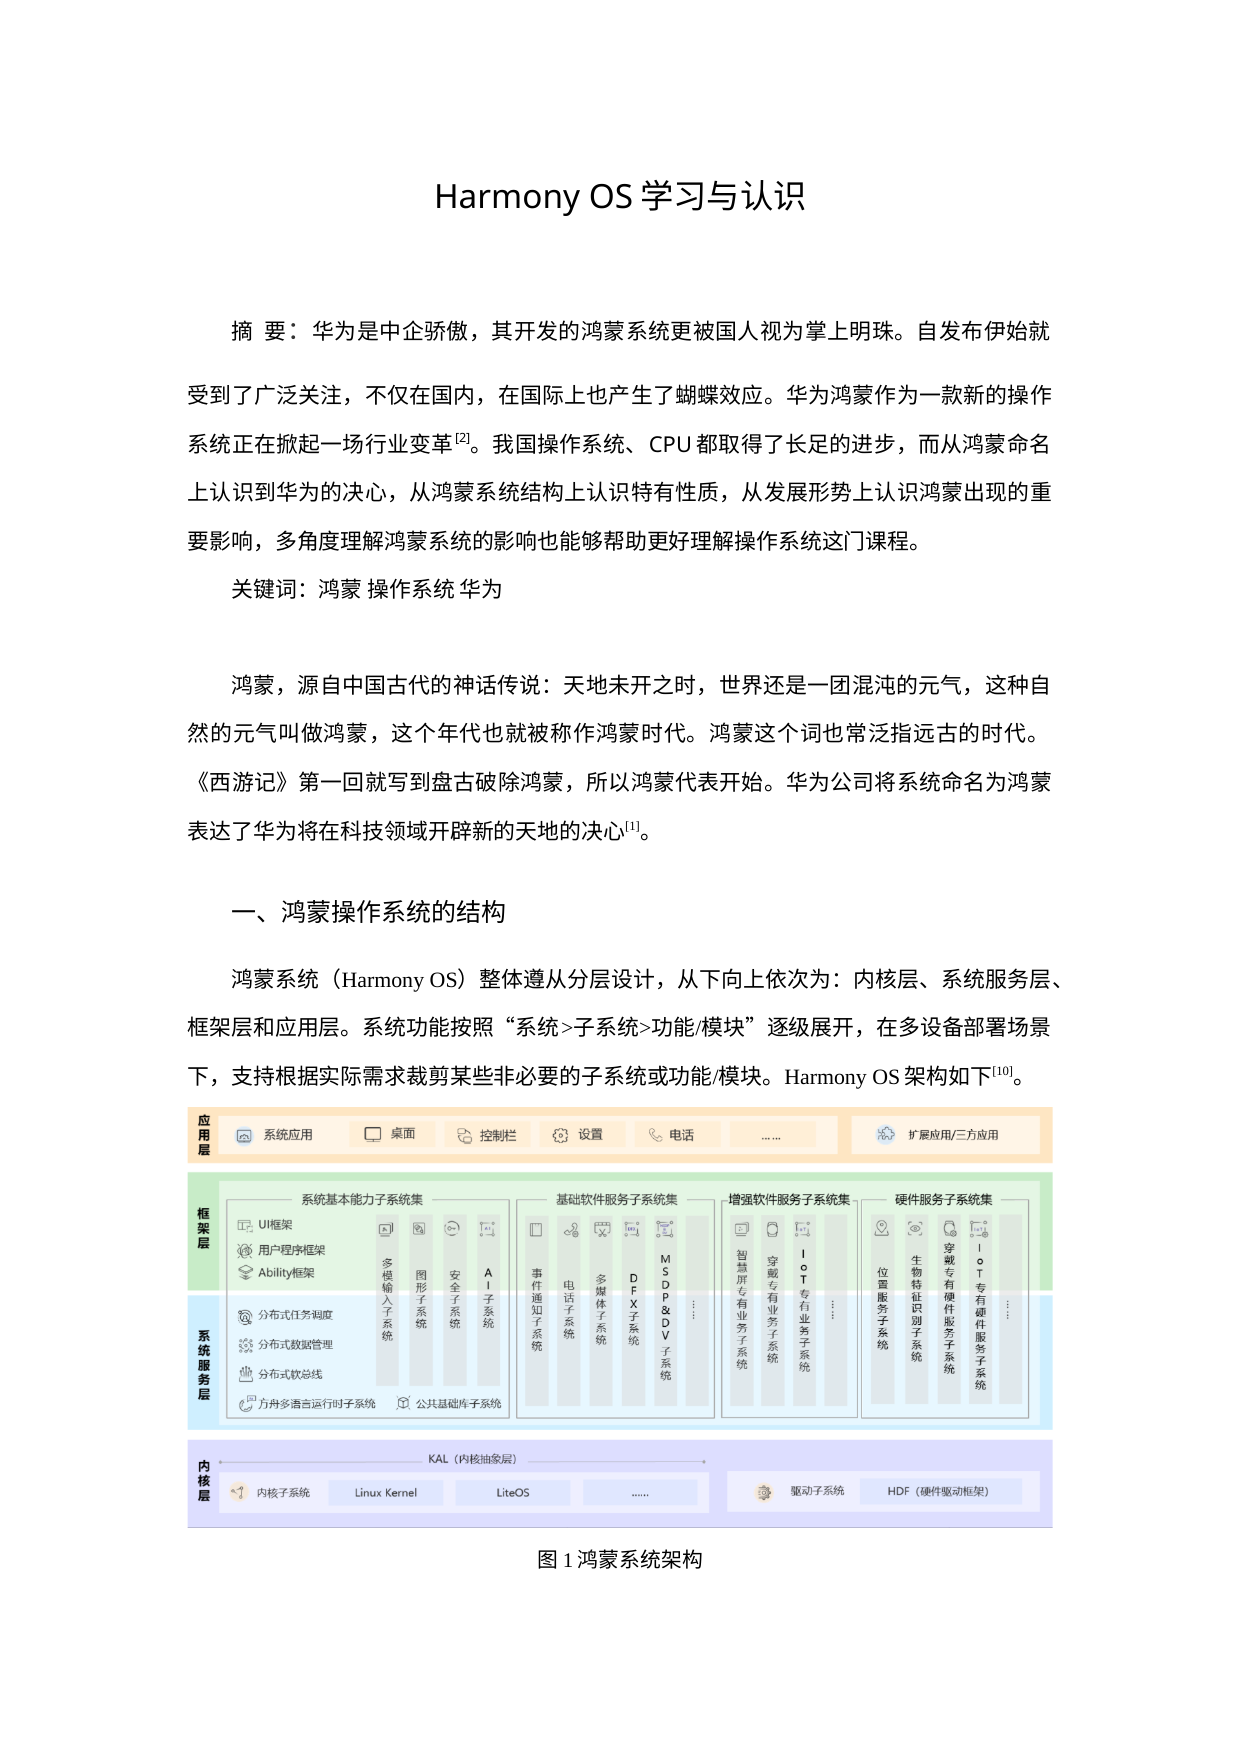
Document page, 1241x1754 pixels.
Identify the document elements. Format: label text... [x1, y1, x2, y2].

list 一、鸿蒙操作系统的结构 [231, 878, 1053, 943]
title Harmony OS学习与认识 [187, 162, 1053, 227]
picture [187, 1107, 1053, 1528]
text 关键词：鸿蒙 操作系统 华为 [187, 572, 1053, 604]
text 鸿蒙，源自中国古代的神话传说：天地未开之时，世界还是一团混沌的元气，这种自然的元气叫做鸿蒙，这个年代也就被称作鸿蒙时代。鸿蒙这个词也常泛指远古的时代。《西游记》第一回就写到盘古破除鸿蒙，所以鸿蒙代表开始。华为公司将系统命名为鸿蒙，表达了华为将在科技领域开辟新的天地的决心[1]。 [187, 667, 1053, 846]
text 摘 要：华为是中企骄傲，其开发的鸿蒙系统更被国人视为掌上明珠。自发布伊始就受到了广泛关注，不仅在国内，在国际上也产生了蝴蝶效应。华为鸿蒙作为一款新的操作系统正在掀起一场行业变革[2]。我国操作系统、CPU都取得了长足的进步，而从鸿蒙命名上认识到华为的决心，从鸿蒙系统结构上认识特有性质，从发展形势上认识鸿蒙出现的重要影响，多角度理解鸿蒙系统的影响也能够帮助更好理解操作系统这门课程。 [187, 296, 1053, 556]
text 图1 鸿蒙系统架构 [187, 1542, 1053, 1575]
text 鸿蒙系统（Harmony OS）整体遵从分层设计，从下向上依次为：内核层、系统服务层、框架层和应用层。系统功能按照“系统>子系统>功能/模块”逐级展开，在多设备部署场景下，支持根据实际需求裁剪某些非必要的子系统或功能/模块。Harmony OS架构如下[10]。 [187, 961, 1053, 1091]
